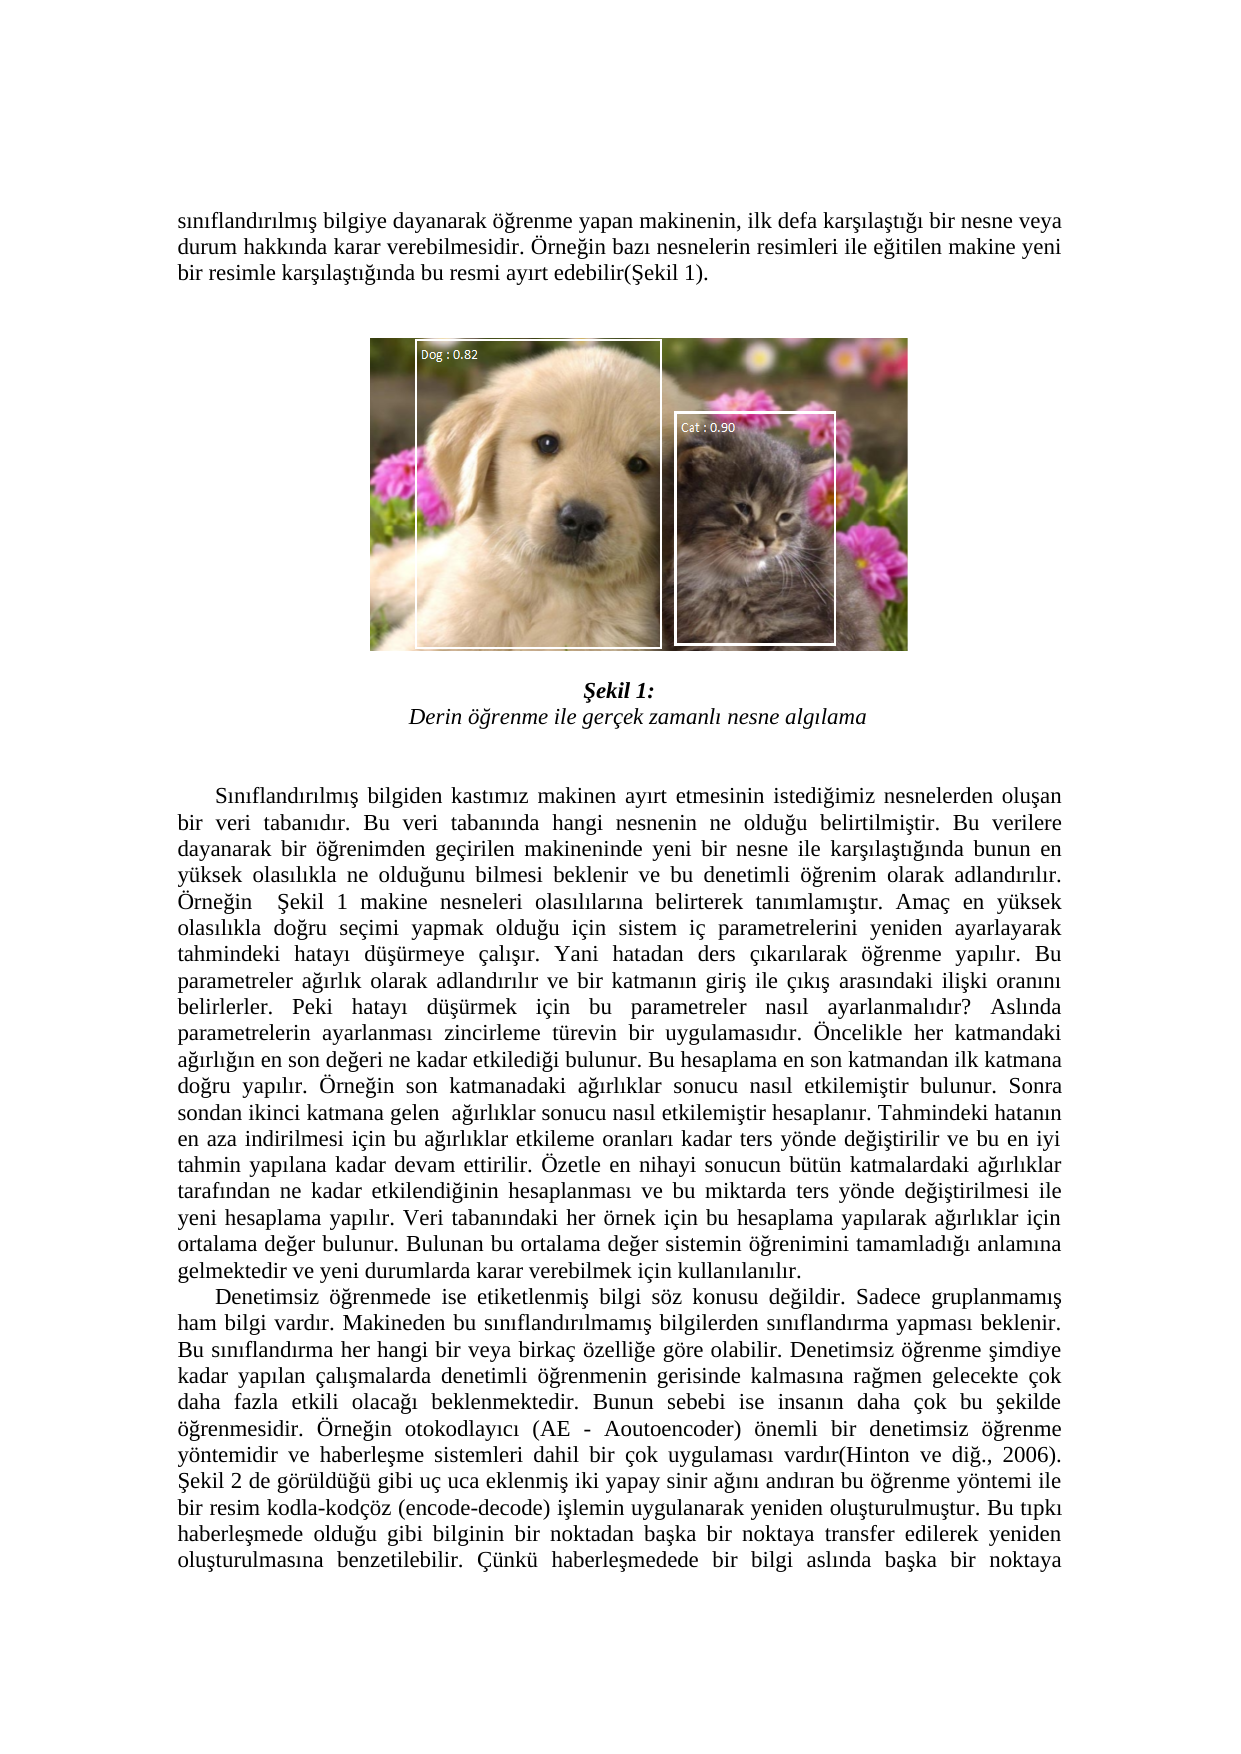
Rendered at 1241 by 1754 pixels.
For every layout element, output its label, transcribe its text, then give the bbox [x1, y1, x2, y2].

picture [370, 338, 908, 651]
text Şekil 1: [177, 677, 1063, 703]
text Derin öğrenme ile gerçek zamanlı nesne algılama [177, 703, 1063, 729]
text Sınıflandırılmış bilgiden kastımız makinen ayırt etmesinin istediğimiz nesnelerden oluşan bir veri tabanıdır. Bu veri tabanında hangi nesnenin ne olduğu belirtilmiştir. Bu verilere dayanarak bir öğrenimden geçirilen makineninde yeni bir nesne ile karşılaştığında bunun en yüksek olasılıkla ne olduğunu bilmesi beklenir ve bu denetimli öğrenim olarak adlandırılır. Örneğin Şekil 1 makine nesneleri olasılılarına belirterek tanımlamıştır. Amaç en yüksek olasılıkla doğru seçimi yapmak olduğu için sistem iç parametrelerini yeniden ayarlayarak tahmindeki hatayı düşürmeye çalışır. Yani hatadan ders çıkarılarak öğrenme yapılır. Bu parametreler ağırlık olarak adlandırılır ve bir katmanın giriş ile çıkış arasındaki ilişki oranını belirlerler. Peki hatayı düşürmek için bu parametreler nasıl ayarlanmalıdır? Aslında parametrelerin ayarlanması zincirleme türevin bir uygulamasıdır. Öncelikle her katmandaki ağırlığın en son değeri ne kadar etkilediği bulunur. Bu hesaplama en son katmandan ilk katmana doğru yapılır. Örneğin son katmanadaki ağırlıklar sonucu nasıl etkilemiştir bulunur. Sonra sondan ikinci katmana gelen ağırlıklar sonucu nasıl etkilemiştir hesaplanır. Tahmindeki hatanın en aza indirilmesi için bu ağırlıklar etkileme oranları kadar ters yönde değiştirilir ve bu en iyi tahmin yapılana kadar devam ettirilir. Özetle en nihayi sonucun bütün katmalardaki ağırlıklar tarafından ne kadar etkilendiğinin hesaplanması ve bu miktarda ters yönde değiştirilmesi ile yeni hesaplama yapılır. Veri tabanındaki her örnek için bu hesaplama yapılarak ağırlıklar için ortalama değer bulunur. Bulunan bu ortalama değer sistemin öğrenimini tamamladığı anlamına gelmektedir ve yeni durumlarda karar verebilmek için kullanılanılır. [177, 782, 1063, 1283]
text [177, 1283, 1063, 1573]
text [177, 207, 1063, 286]
